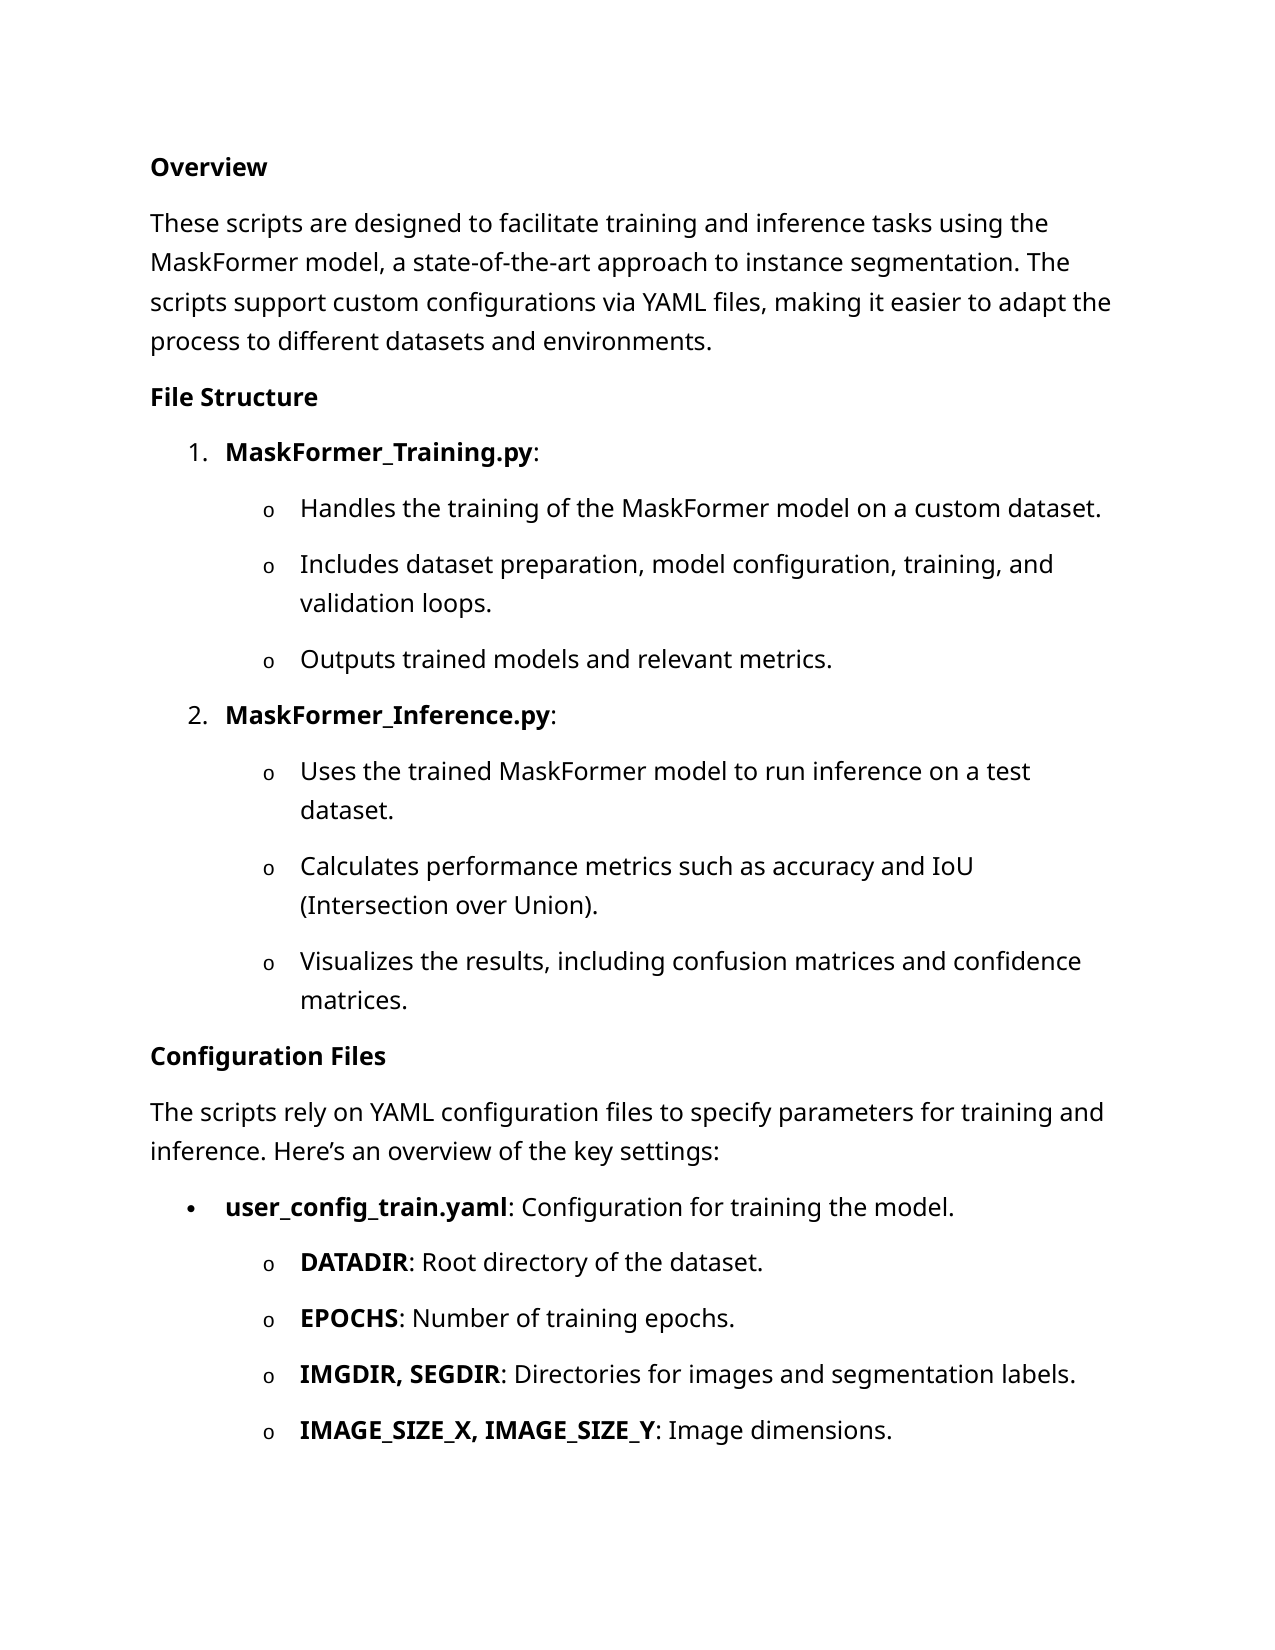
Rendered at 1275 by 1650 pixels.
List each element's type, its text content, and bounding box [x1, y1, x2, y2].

list Handles the training of the MaskFormer model on a custom dataset. [262, 491, 1125, 525]
text Configuration Files [150, 1038, 1125, 1072]
text The scripts rely on YAML configuration files to specify parameters for training and inference. Here’s an overview of the key settings: [150, 1094, 1125, 1167]
list MaskFormer_Training.py: [187, 435, 1125, 469]
list Visualizes the results, including confusion matrices and confidence matrices. [262, 943, 1125, 1017]
list Outputs trained models and relevant metrics. [262, 642, 1125, 676]
list Uses the trained MaskFormer model to run inference on a test dataset. [262, 753, 1125, 827]
list DATADIR: Root directory of the dataset. [262, 1245, 1125, 1279]
list IMGDIR, SEGDIR: Directories for images and segmentation labels. [262, 1357, 1125, 1391]
text File Structure [150, 379, 1125, 413]
list MaskFormer_Inference.py: [187, 697, 1125, 732]
text Overview [150, 150, 1125, 184]
list Includes dataset preparation, model configuration, training, and validation loops. [262, 547, 1125, 620]
list user_config_train.yaml: Configuration for training the model. [187, 1189, 1125, 1223]
list IMAGE_SIZE_X, IMAGE_SIZE_Y: Image dimensions. [262, 1412, 1125, 1447]
text These scripts are designed to facilitate training and inference tasks using the MaskFormer model, a state-of-the-art approach to instance segmentation. The scripts support custom configurations via YAML files, making it easier to adapt the process to different datasets and environments. [150, 206, 1125, 357]
list EPOCHS: Number of training epochs. [262, 1301, 1125, 1335]
list Calculates performance metrics such as accuracy and IoU (Intersection over Union). [262, 848, 1125, 922]
